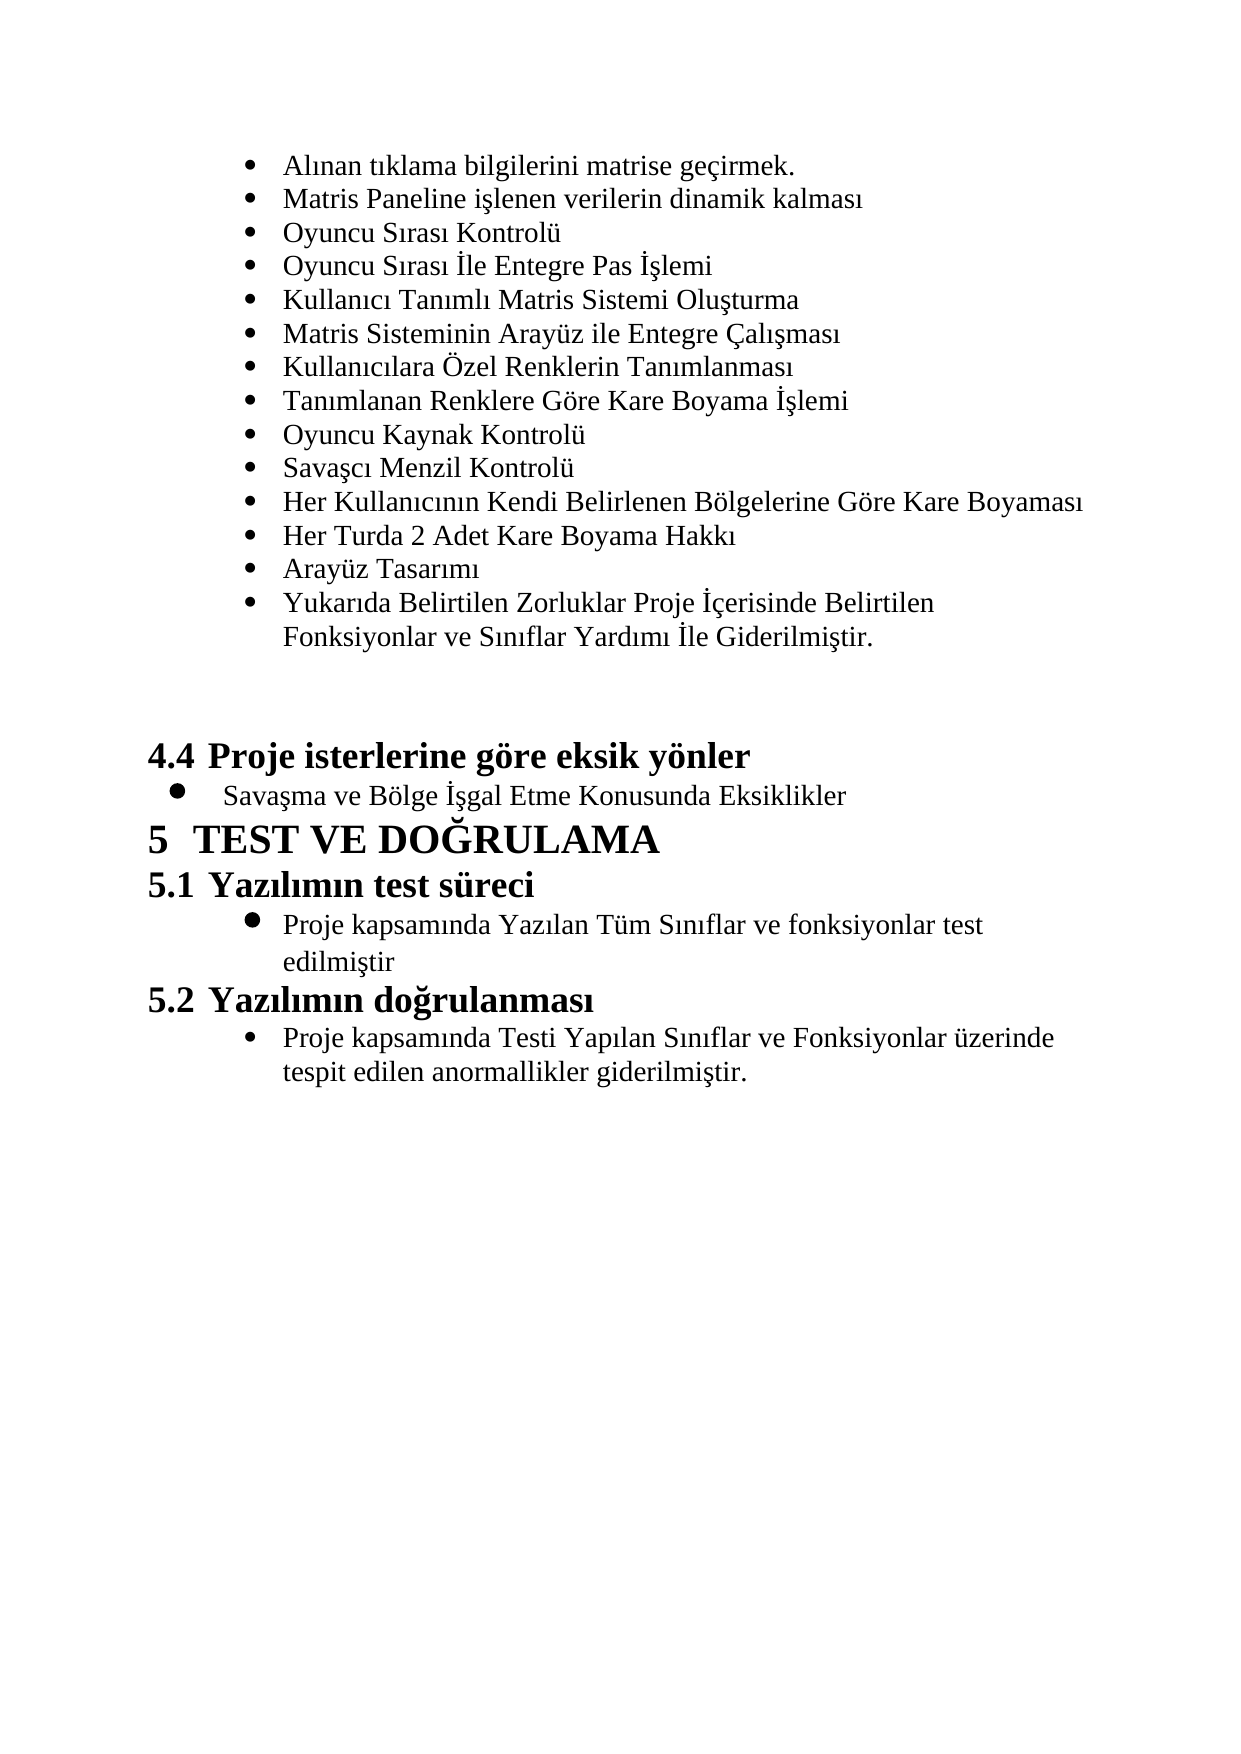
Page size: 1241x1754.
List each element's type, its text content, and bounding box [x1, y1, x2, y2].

list Kullanıcılara Özel Renklerin Tanımlanması [245, 349, 1093, 383]
list Yukarıda Belirtilen Zorluklar Proje İçerisinde Belirtilen Fonksiyonlar ve Sınıflar Yardımı İle Giderilmiştir. [245, 585, 1093, 652]
list Proje kapsamında Testi Yapılan Sınıflar ve Fonksiyonlar üzerinde tespit edilen anormallikler giderilmiştir. [245, 1020, 1093, 1087]
list Her Kullanıcının Kendi Belirlenen Bölgelerine Göre Kare Boyaması [245, 484, 1093, 518]
list Oyuncu Sırası İle Entegre Pas İşlemi [245, 248, 1093, 282]
list Oyuncu Sırası Kontrolü [245, 215, 1093, 248]
list Proje kapsamında Yazılan Tüm Sınıflar ve fonksiyonlar test edilmiştir [245, 906, 1093, 977]
list Matris Paneline işlenen verilerin dinamik kalması [245, 181, 1093, 215]
list Proje isterlerine göre eksik yönler [148, 734, 1093, 777]
list Yazılımın test süreci [148, 863, 1093, 906]
list Her Turda 2 Adet Kare Boyama Hakkı [245, 518, 1093, 551]
list Oyuncu Kaynak Kontrolü [245, 417, 1093, 450]
list Kullanıcı Tanımlı Matris Sistemi Oluşturma [245, 282, 1093, 316]
list Tanımlanan Renklere Göre Kare Boyama İşlemi [245, 383, 1093, 417]
list Savaşma ve Bölge İşgal Etme Konusunda Eksiklikler [170, 777, 1093, 815]
list Alınan tıklama bilgilerini matrise geçirmek. [245, 148, 1093, 181]
list TEST VE DOĞRULAMA [148, 815, 1093, 863]
list Yazılımın doğrulanması [148, 977, 1093, 1020]
list Arayüz Tasarımı [245, 551, 1093, 585]
list Savaşcı Menzil Kontrolü [245, 450, 1093, 484]
list Matris Sisteminin Arayüz ile Entegre Çalışması [245, 316, 1093, 349]
